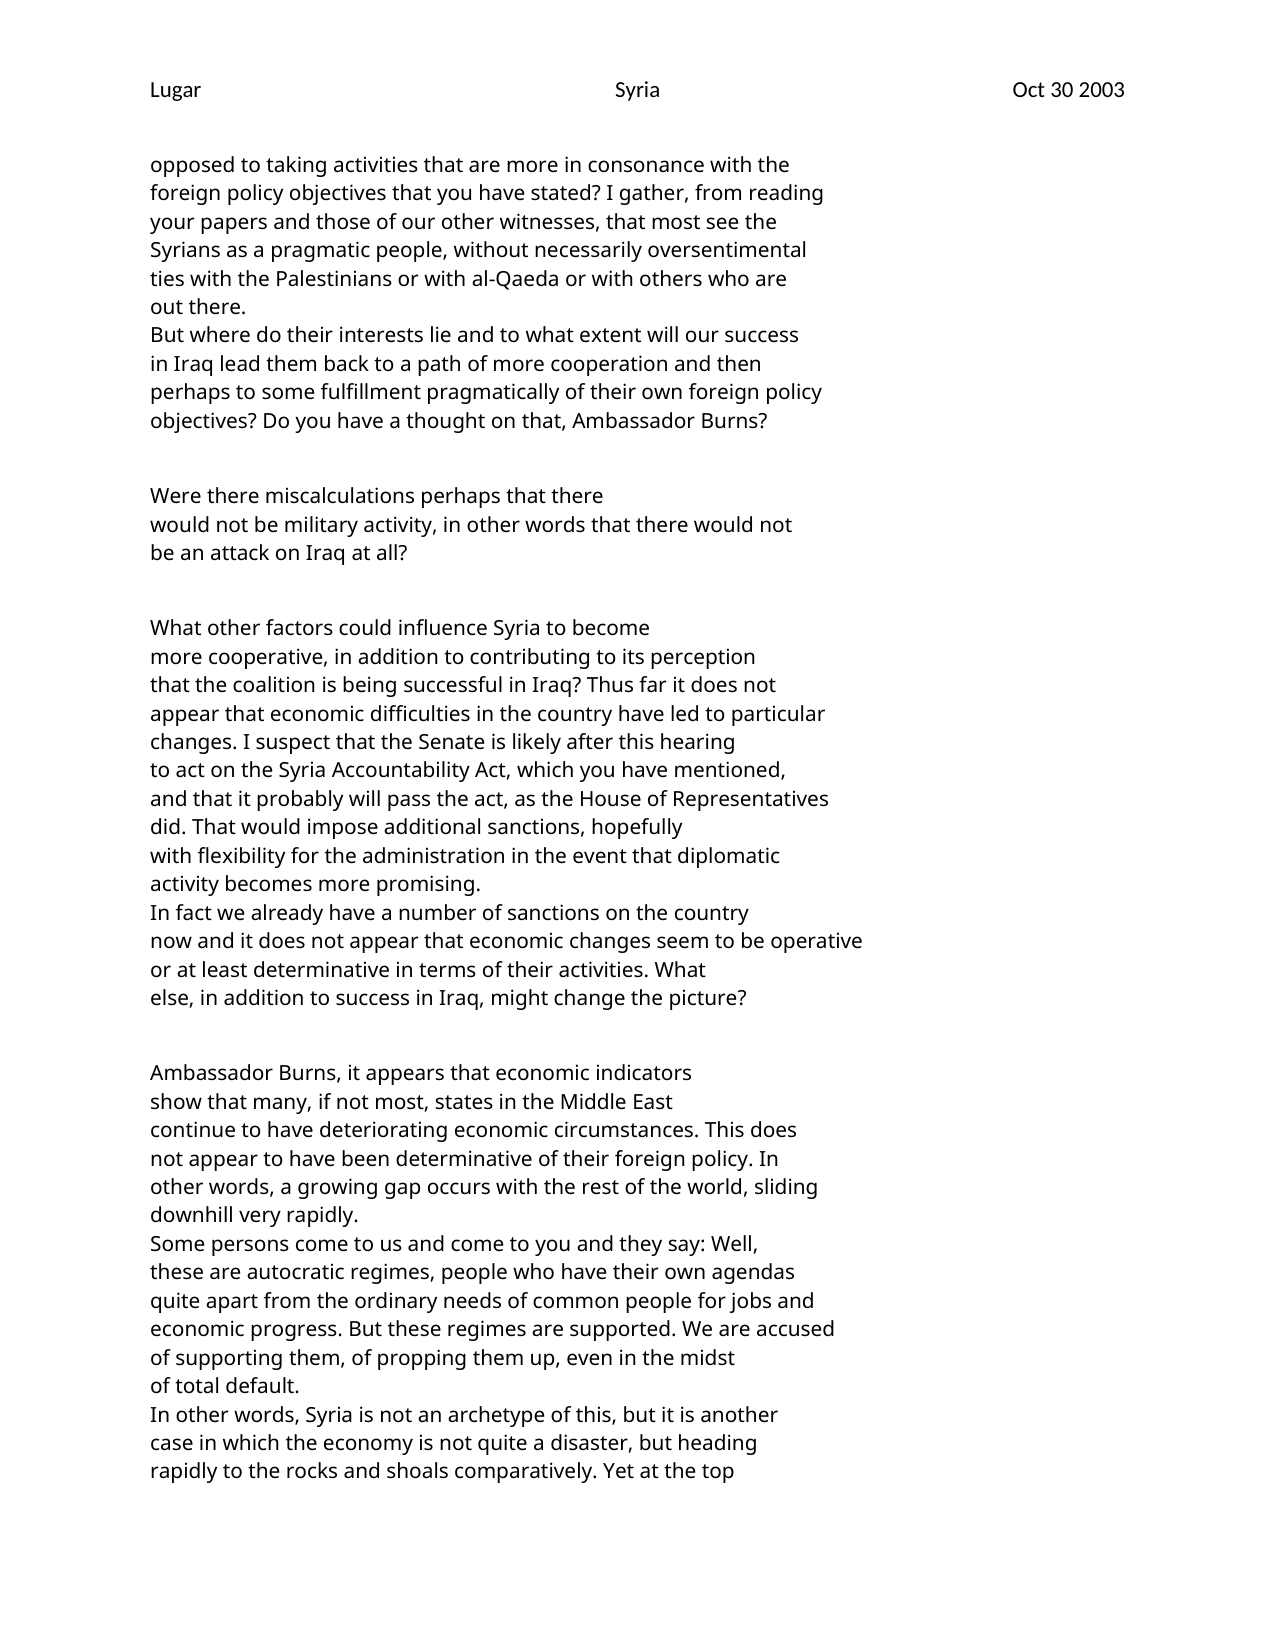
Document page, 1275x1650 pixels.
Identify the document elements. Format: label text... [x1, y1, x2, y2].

text continue to have deteriorating economic circumstances. This does [150, 1115, 1125, 1144]
text In other words, Syria is not an archetype of this, but it is another [150, 1400, 1125, 1428]
text would not be military activity, in other words that there would not [150, 510, 1125, 538]
text other words, a growing gap occurs with the rest of the world, sliding [150, 1172, 1125, 1201]
text these are autocratic regimes, people who have their own agendas [150, 1257, 1125, 1286]
text show that many, if not most, states in the Middle East [150, 1087, 1125, 1115]
text But where do their interests lie and to what extent will our success [150, 321, 1125, 349]
text be an attack on Iraq at all? [150, 538, 1125, 567]
text to act on the Syria Accountability Act, which you have mentioned, [150, 756, 1125, 784]
text Were there miscalculations perhaps that there [150, 481, 1125, 510]
text with flexibility for the administration in the event that diplomatic [150, 841, 1125, 869]
text now and it does not appear that economic changes seem to be operative [150, 926, 1125, 955]
text Syrians as a pragmatic people, without necessarily oversentimental [150, 235, 1125, 264]
text else, in addition to success in Iraq, might change the picture? [150, 983, 1125, 1012]
text perhaps to some fulfillment pragmatically of their own foreign policy [150, 377, 1125, 406]
text appear that economic difficulties in the country have led to particular [150, 699, 1125, 727]
text of supporting them, of propping them up, even in the midst [150, 1343, 1125, 1371]
text did. That would impose additional sanctions, hopefully [150, 812, 1125, 841]
text downhill very rapidly. [150, 1201, 1125, 1229]
text in Iraq lead them back to a path of more cooperation and then [150, 349, 1125, 377]
text Ambassador Burns, it appears that economic indicators [150, 1058, 1125, 1087]
text opposed to taking activities that are more in consonance with the [150, 150, 1125, 178]
text What other factors could influence Syria to become [150, 613, 1125, 642]
text Some persons come to us and come to you and they say: Well, [150, 1229, 1125, 1257]
text economic progress. But these regimes are supported. We are accused [150, 1314, 1125, 1343]
text more cooperative, in addition to contributing to its perception [150, 642, 1125, 670]
text your papers and those of our other witnesses, that most see the [150, 207, 1125, 235]
text foreign policy objectives that you have stated? I gather, from reading [150, 178, 1125, 207]
text case in which the economy is not quite a disaster, but heading [150, 1428, 1125, 1457]
text activity becomes more promising. [150, 869, 1125, 898]
text out there. [150, 292, 1125, 321]
text ties with the Palestinians or with al-Qaeda or with others who are [150, 264, 1125, 292]
text or at least determinative in terms of their activities. What [150, 955, 1125, 983]
text and that it probably will pass the act, as the House of Representatives [150, 784, 1125, 812]
text objectives? Do you have a thought on that, Ambassador Burns? [150, 406, 1125, 434]
text not appear to have been determinative of their foreign policy. In [150, 1144, 1125, 1172]
text rapidly to the rocks and shoals comparatively. Yet at the top [150, 1457, 1125, 1485]
text of total default. [150, 1371, 1125, 1400]
text changes. I suspect that the Senate is likely after this hearing [150, 727, 1125, 756]
text quite apart from the ordinary needs of common people for jobs and [150, 1286, 1125, 1314]
text In fact we already have a number of sanctions on the country [150, 898, 1125, 926]
text that the coalition is being successful in Iraq? Thus far it does not [150, 670, 1125, 699]
